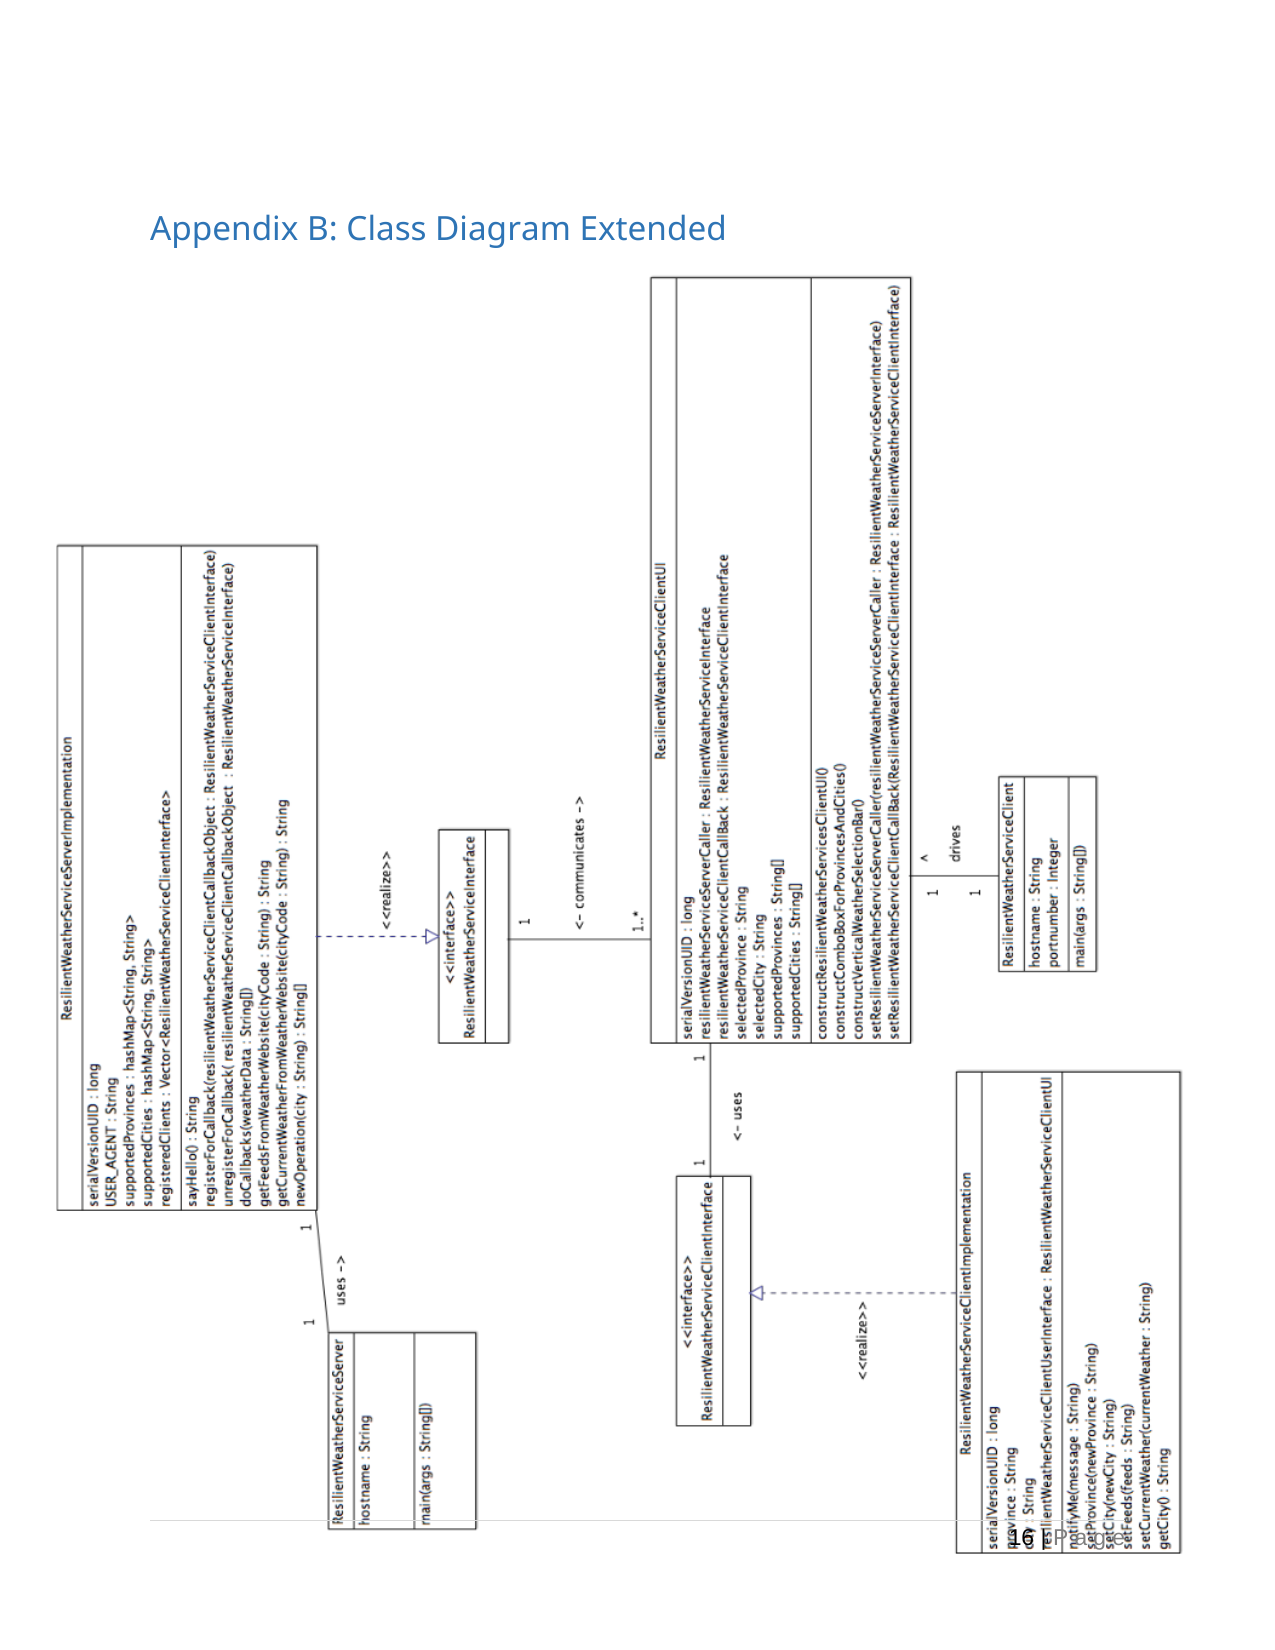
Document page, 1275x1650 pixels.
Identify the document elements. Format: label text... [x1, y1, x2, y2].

picture [58, 250, 1219, 1559]
subtitle Appendix B: Class Diagram Extended [150, 205, 1125, 251]
